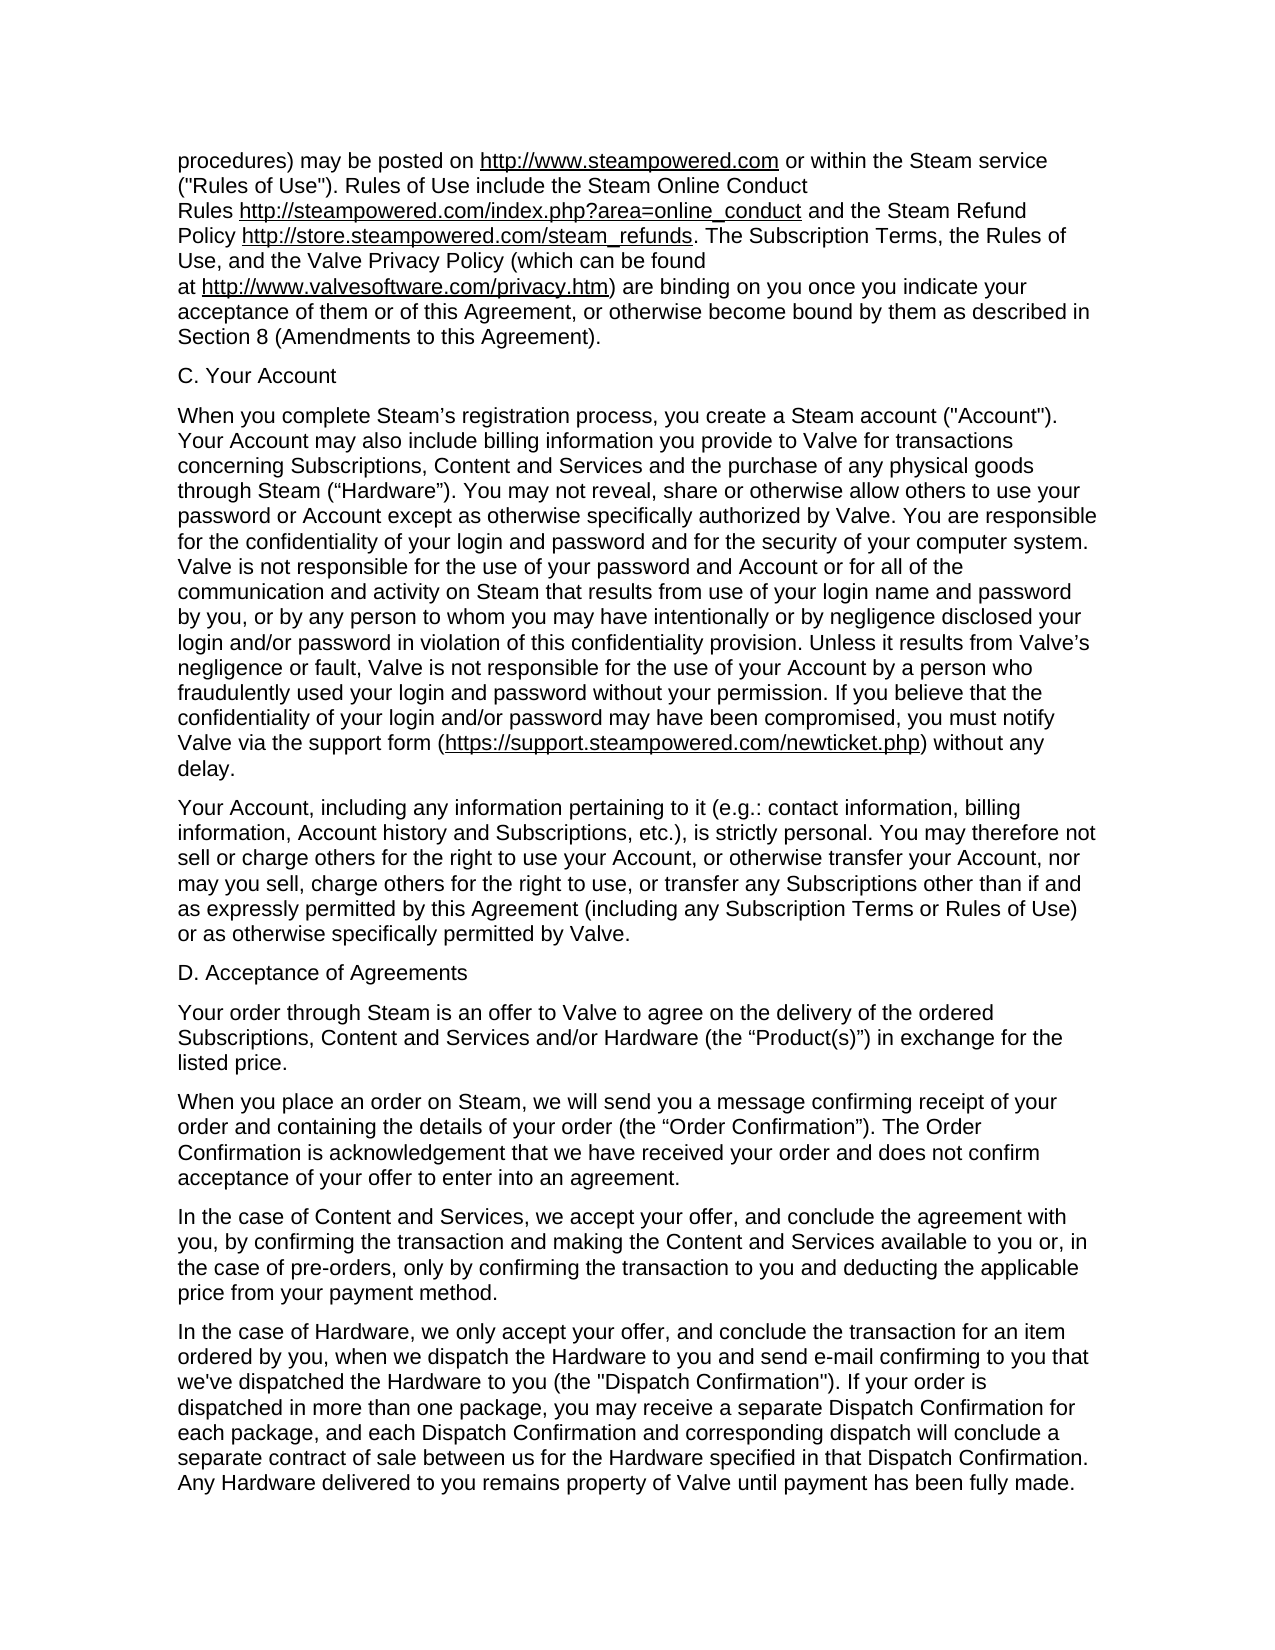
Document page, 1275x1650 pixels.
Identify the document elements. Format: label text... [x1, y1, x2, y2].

text When you complete Steam’s registration process, you create a Steam account ("Account"). Your Account may also include billing information you provide to Valve for transactions concerning Subscriptions, Content and Services and the purchase of any physical goods through Steam (“Hardware”). You may not reveal, share or otherwise allow others to use your password or Account except as otherwise specifically authorized by Valve. You are responsible for the confidentiality of your login and password and for the security of your computer system. Valve is not responsible for the use of your password and Account or for all of the communication and activity on Steam that results from use of your login name and password by you, or by any person to whom you may have intentionally or by negligence disclosed your login and/or password in violation of this confidentiality provision. Unless it results from Valve’s negligence or fault, Valve is not responsible for the use of your Account by a person who fraudulently used your login and password without your permission. If you believe that the confidentiality of your login and/or password may have been compromised, you must notify Valve via the support form (https://support.steampowered.com/newticket.php) without any delay. [177, 403, 1098, 781]
text In the case of Content and Services, we accept your offer, and conclude the agreement with you, by confirming the transaction and making the Content and Services available to you or, in the case of pre-orders, only by confirming the transaction to you and deducting the applicable price from your payment method. [177, 1204, 1098, 1305]
text D. Acceptance of Agreements [177, 960, 1098, 985]
text Your Account, including any information pertaining to it (e.g.: contact information, billing information, Account history and Subscriptions, etc.), is strictly personal. You may therefore not sell or charge others for the right to use your Account, or otherwise transfer your Account, nor may you sell, charge others for the right to use, or transfer any Subscriptions other than if and as expressly permitted by this Agreement (including any Subscription Terms or Rules of Use) or as otherwise specifically permitted by Valve. [177, 795, 1098, 946]
text Your order through Steam is an offer to Valve to agree on the delivery of the ordered Subscriptions, Content and Services and/or Hardware (the “Product(s)”) in exchange for the listed price. [177, 999, 1098, 1075]
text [177, 148, 1098, 349]
text When you place an order on Steam, we will send you a message confirming receipt of your order and containing the details of your order (the “Order Confirmation”). The Order Confirmation is acknowledgement that we have received your order and does not confirm acceptance of your offer to enter into an agreement. [177, 1089, 1098, 1190]
text C. Your Account [177, 363, 1098, 388]
text In the case of Hardware, we only accept your offer, and conclude the transaction for an item ordered by you, when we dispatch the Hardware to you and send e-mail confirming to you that we've dispatched the Hardware to you (the "Dispatch Confirmation"). If your order is dispatched in more than one package, you may receive a separate Dispatch Confirmation for each package, and each Dispatch Confirmation and corresponding dispatch will conclude a separate contract of sale between us for the Hardware specified in that Dispatch Confirmation. Any Hardware delivered to you remains property of Valve until payment has been fully made. [177, 1319, 1098, 1495]
